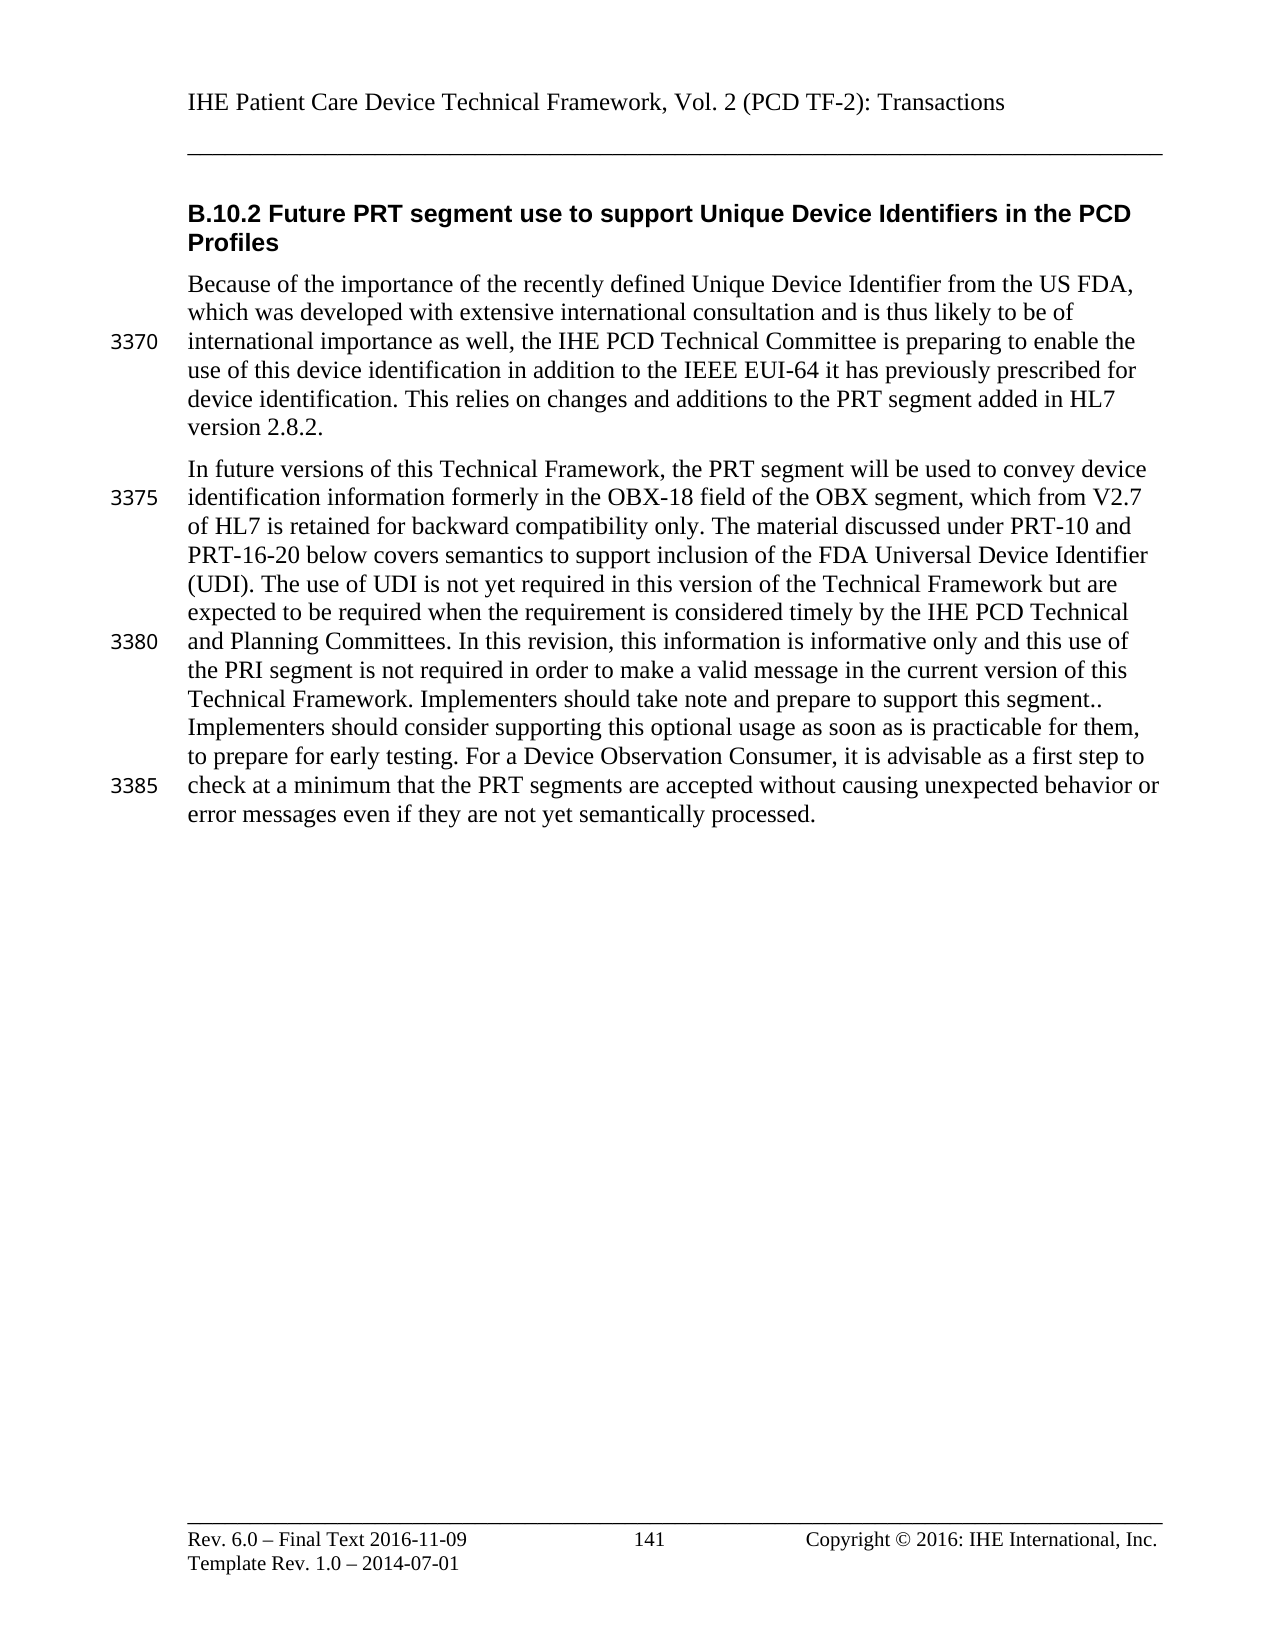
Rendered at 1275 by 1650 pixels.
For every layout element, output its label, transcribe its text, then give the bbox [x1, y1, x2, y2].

text Because of the importance of the recently defined Unique Device Identifier from the US FDA, which was developed with extensive international consultation and is thus likely to be of international importance as well, the IHE PCD Technical Committee is preparing to enable the use of this device identification in addition to the IEEE EUI-64 it has previously prescribed for device identification. This relies on changes and additions to the PRT segment added in HL7 version 2.8.2. [187, 269, 1162, 441]
text In future versions of this Technical Framework, the PRT segment will be used to convey device identification information formerly in the OBX-18 field of the OBX segment, which from V2.7 of HL7 is retained for backward compatibility only. The material discussed under PRT-10 and PRT-16-20 below covers semantics to support inclusion of the FDA Universal Device Identifier (UDI). The use of UDI is not yet required in this version of the Technical Framework but are expected to be required when the requirement is considered timely by the IHE PCD Technical and Planning Committees. In this revision, this information is informative only and this use of the PRI segment is not required in order to make a valid message in the current version of this Technical Framework. Implementers should take note and prepare to support this segment.. Implementers should consider supporting this optional usage as soon as is practicable for them, to prepare for early testing. For a Device Observation Consumer, it is advisable as a first step to check at a minimum that the PRT segments are accepted without causing unexpected behavior or error messages even if they are not yet semantically processed. [187, 454, 1162, 827]
subtitle Future PRT segment use to support Unique Device Identifiers in the PCD Profiles [187, 199, 1162, 256]
